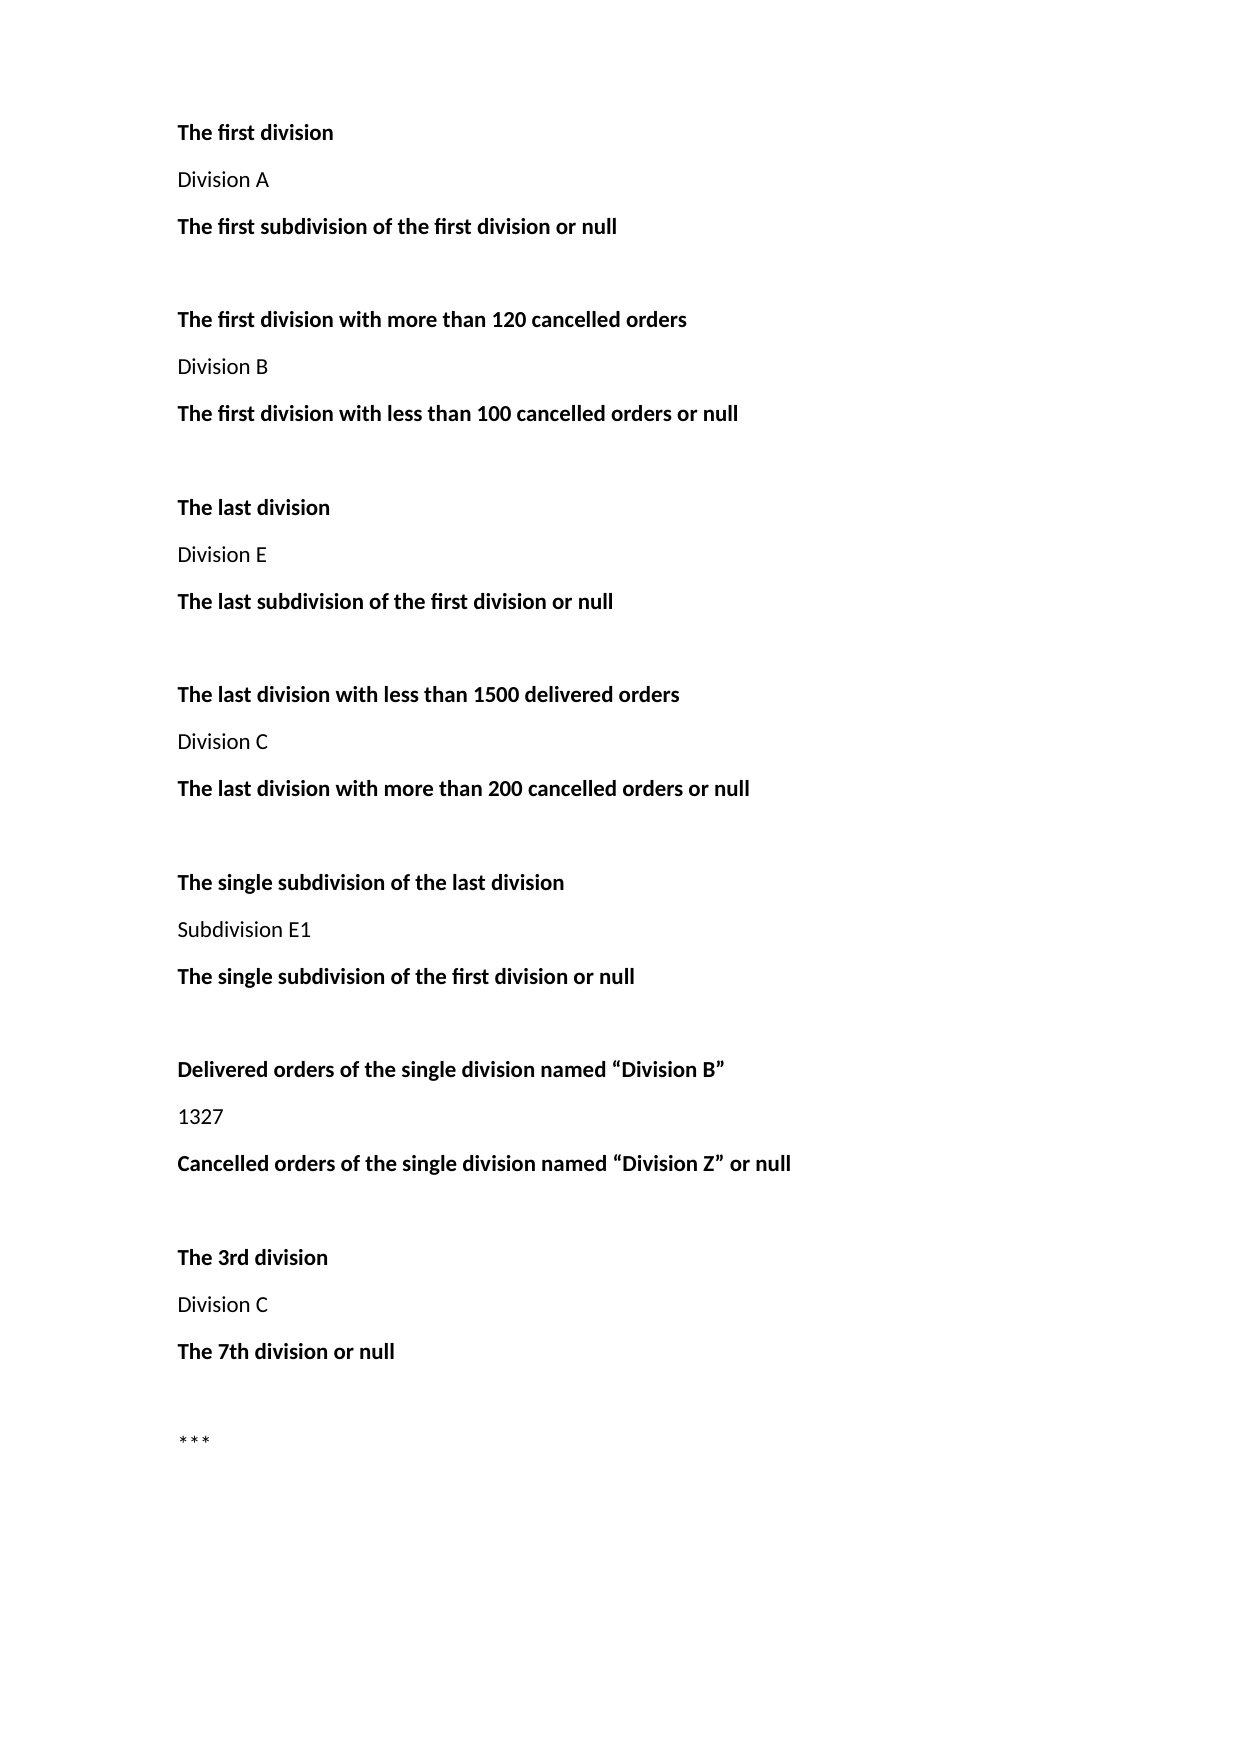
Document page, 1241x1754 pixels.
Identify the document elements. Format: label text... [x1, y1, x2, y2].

text Delivered orders of the single division named “Division B” [177, 1056, 1152, 1084]
text The 3rd division [177, 1243, 1152, 1271]
text The first division with less than 100 cancelled orders or null [177, 399, 1152, 427]
text The last division [177, 493, 1152, 521]
text The single subdivision of the last division [177, 868, 1152, 896]
text Subdivision E1 [177, 915, 1152, 943]
text Division C [177, 1290, 1152, 1318]
text *** [177, 1431, 1152, 1459]
text The last division with less than 1500 delivered orders [177, 681, 1152, 709]
text The first division with more than 120 cancelled orders [177, 306, 1152, 334]
text The last subdivision of the first division or null [177, 587, 1152, 615]
text The 7th division or null [177, 1337, 1152, 1365]
text The first subdivision of the first division or null [177, 212, 1152, 240]
text 1327 [177, 1102, 1152, 1131]
text Division E [177, 540, 1152, 568]
text Division C [177, 727, 1152, 756]
text The first division [177, 118, 1152, 146]
text The last division with more than 200 cancelled orders or null [177, 774, 1152, 802]
text Division A [177, 165, 1152, 193]
text Division B [177, 352, 1152, 381]
text The single subdivision of the first division or null [177, 962, 1152, 990]
text Cancelled orders of the single division named “Division Z” or null [177, 1149, 1152, 1177]
